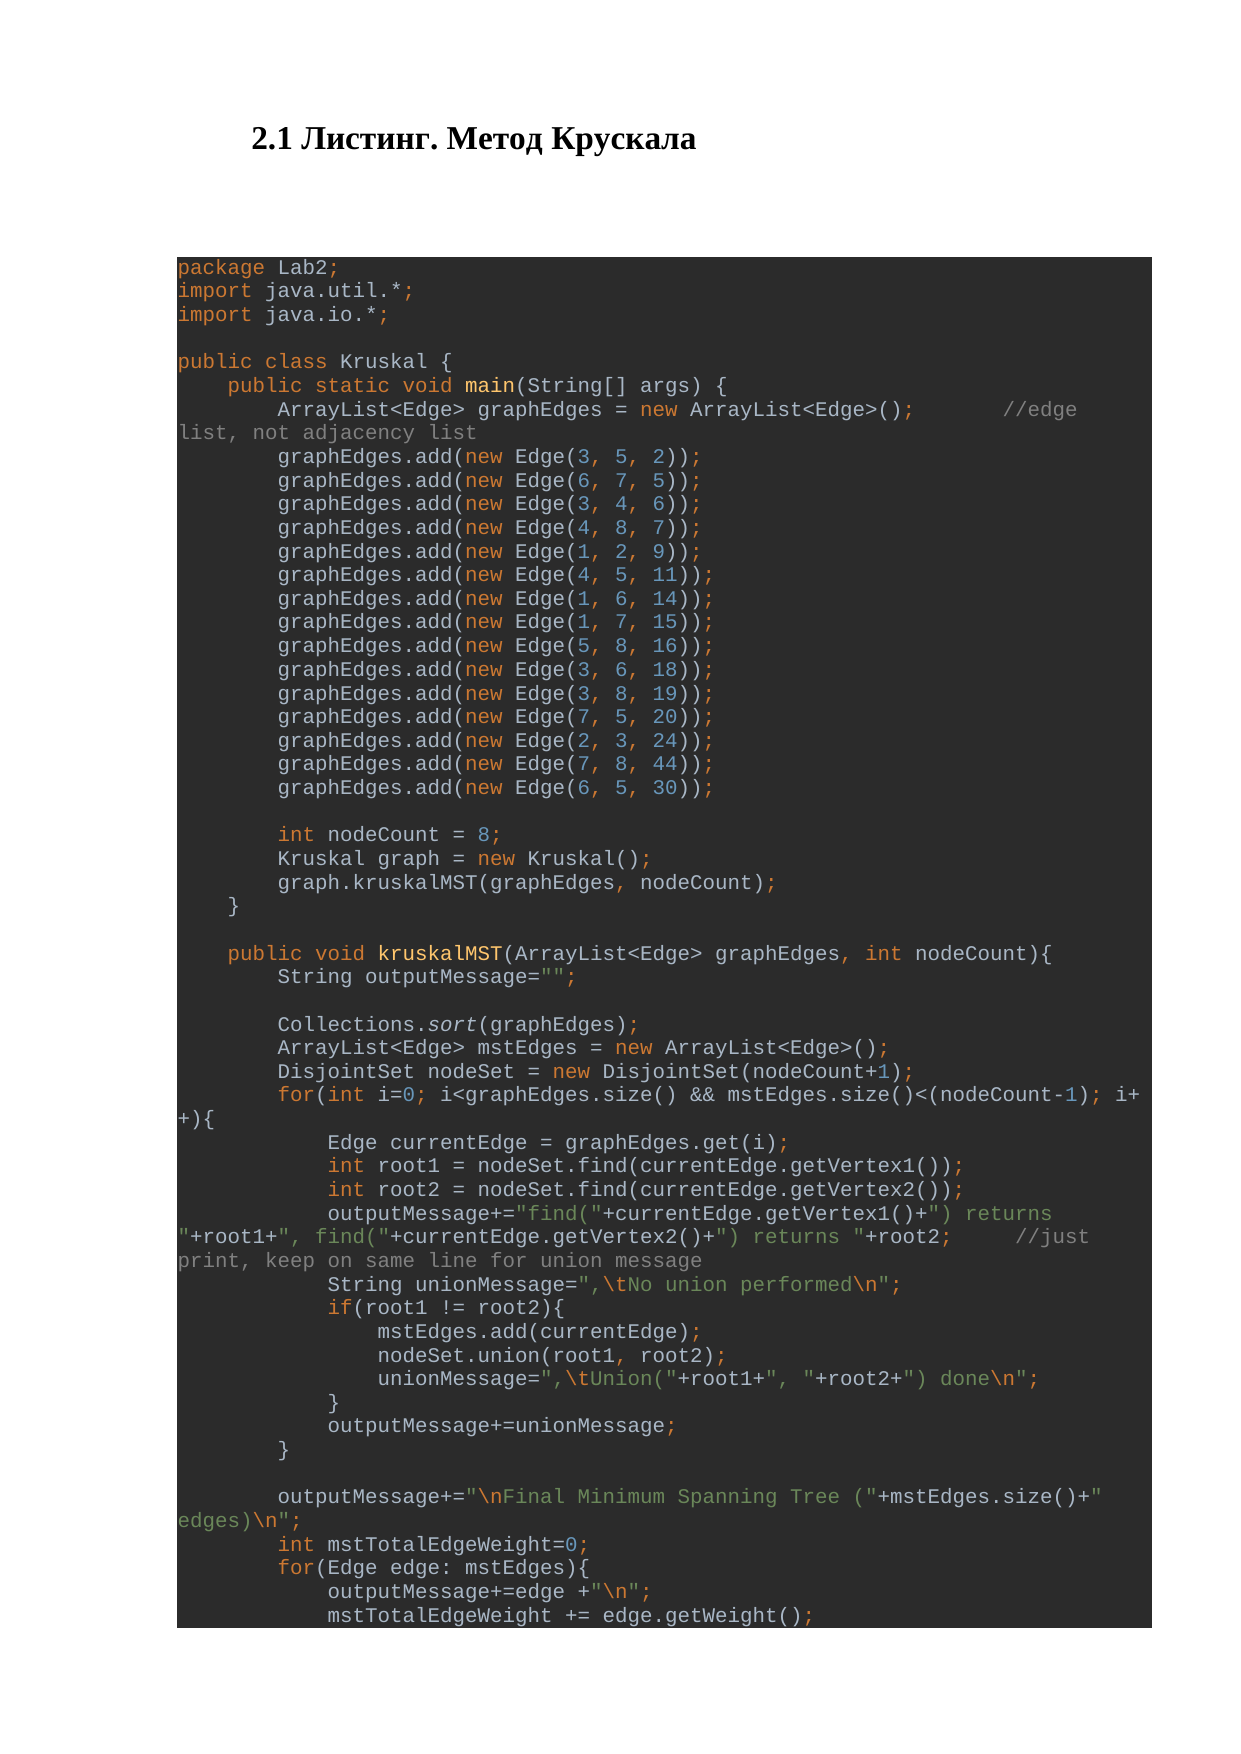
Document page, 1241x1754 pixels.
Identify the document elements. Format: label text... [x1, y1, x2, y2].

subtitle 2.1 Листинг. Метод Крускала [177, 118, 1152, 156]
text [177, 257, 1152, 1628]
